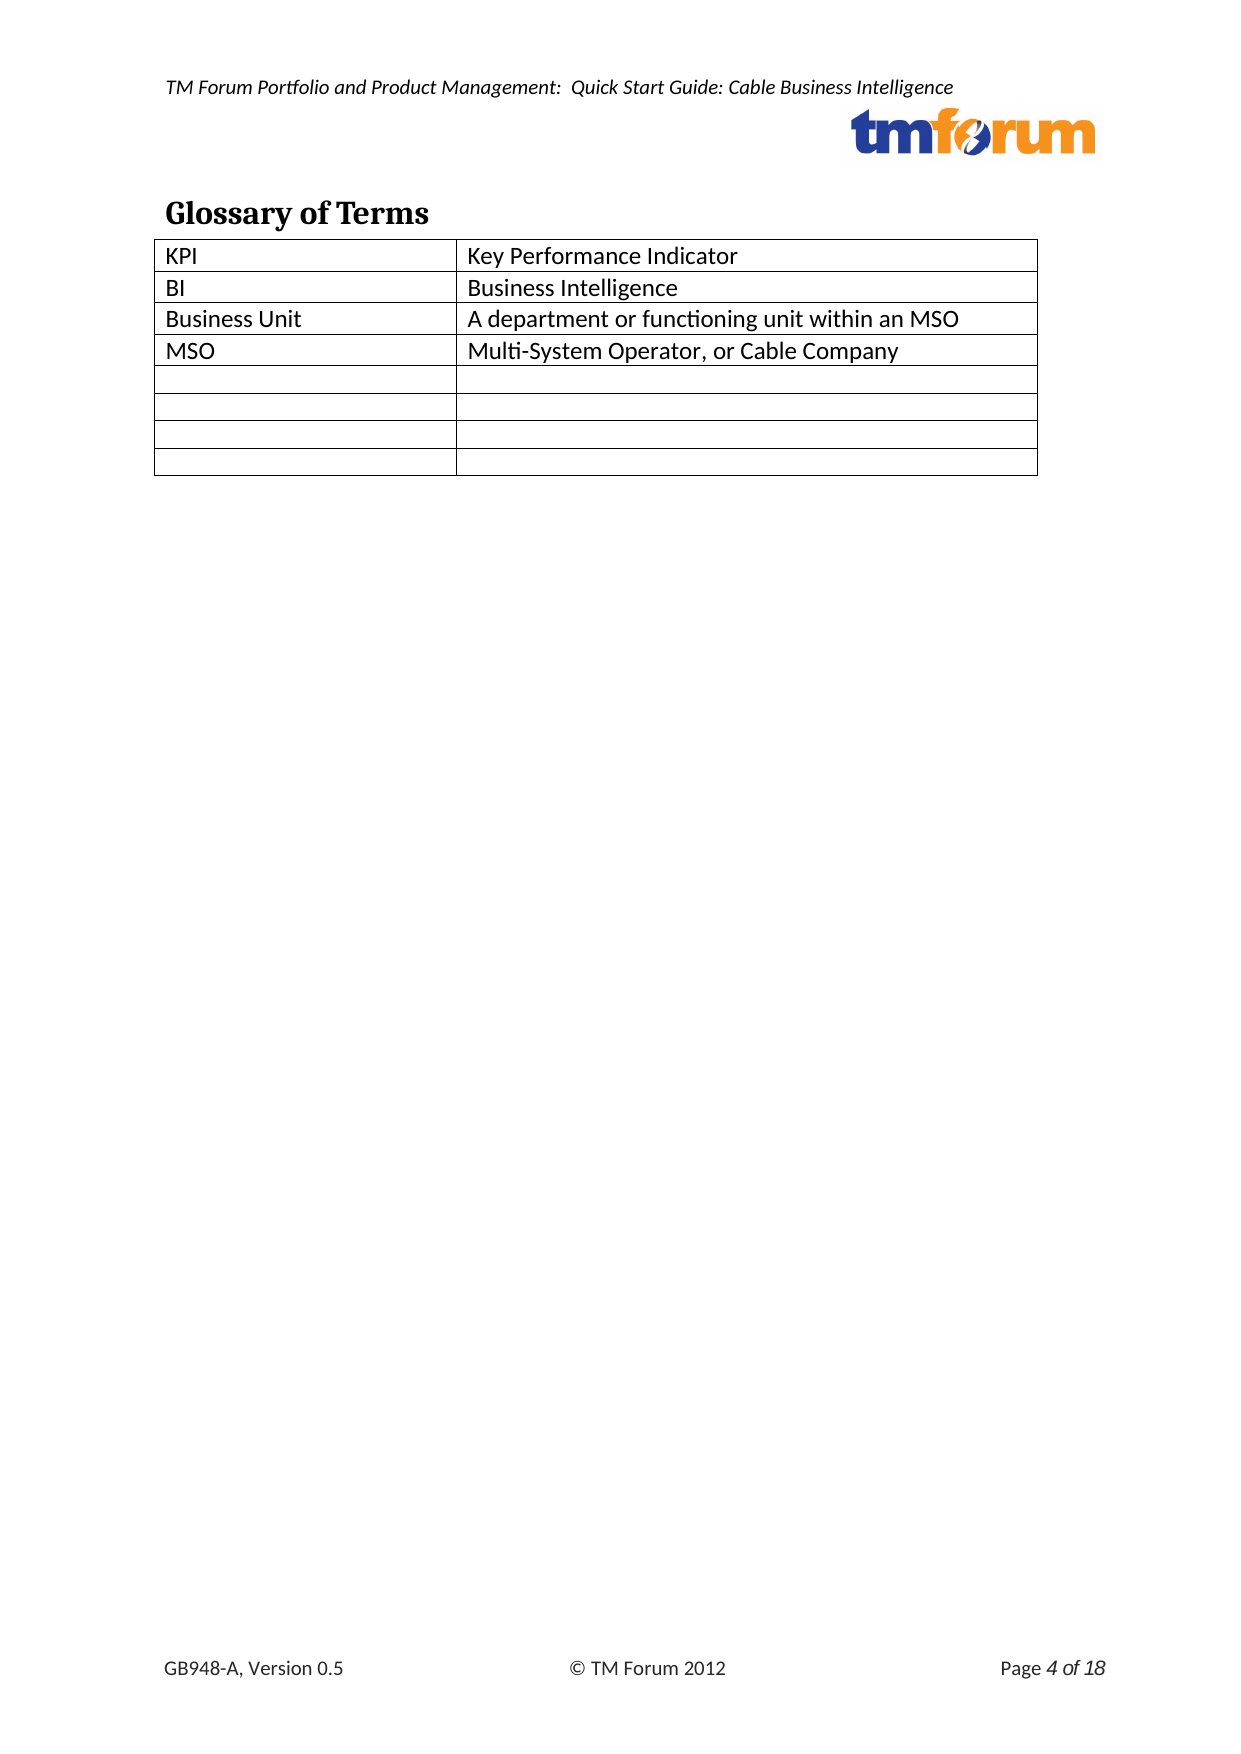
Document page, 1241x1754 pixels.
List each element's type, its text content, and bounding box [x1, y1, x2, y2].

table_cell A department or functioning unit within an MSO [457, 303, 1037, 334]
table_cell [155, 394, 456, 420]
table_cell Business Intelligence [457, 272, 1037, 302]
table_cell [457, 366, 1037, 393]
table_cell [457, 421, 1037, 448]
table_cell MSO [155, 335, 456, 365]
subtitle Glossary of Terms [165, 194, 1110, 233]
table_cell [457, 394, 1037, 420]
table_header Key Performance Indicator [457, 240, 1037, 271]
table_cell Business Unit [155, 303, 456, 334]
table_header KPI [155, 240, 456, 271]
table_cell BI [155, 272, 456, 302]
table_cell [155, 366, 456, 393]
table_cell Multi-System Operator, or Cable Company [457, 335, 1037, 365]
picture [840, 99, 1106, 164]
table_cell [155, 449, 456, 475]
table_cell [457, 449, 1037, 475]
table_cell [155, 421, 456, 448]
